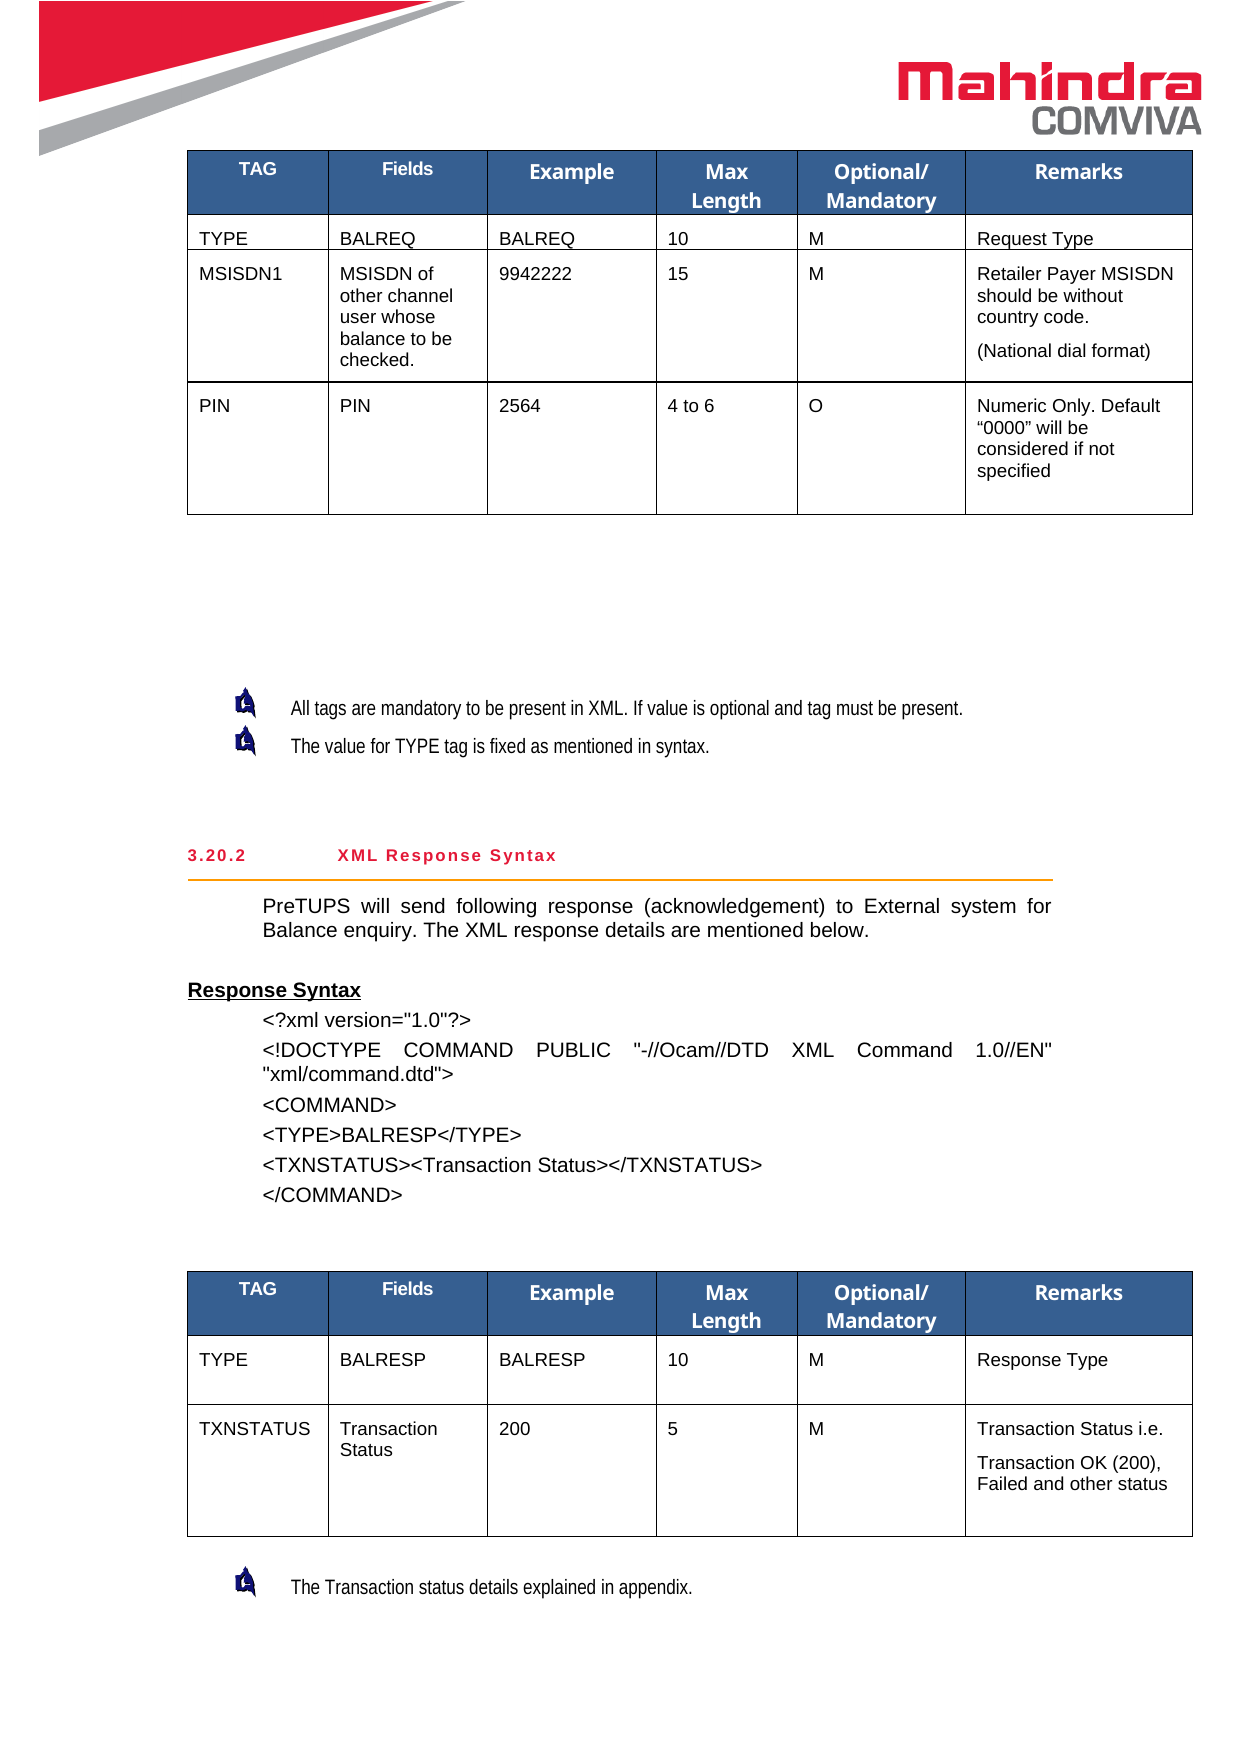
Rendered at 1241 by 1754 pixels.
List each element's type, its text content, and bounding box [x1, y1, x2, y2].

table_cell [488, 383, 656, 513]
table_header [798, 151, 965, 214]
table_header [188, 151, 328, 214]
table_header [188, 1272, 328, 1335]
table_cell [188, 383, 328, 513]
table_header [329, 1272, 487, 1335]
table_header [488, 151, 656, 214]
subtitle The Transaction status details explained in appendix. [234, 1566, 1053, 1604]
text <TYPE>BALRESP</TYPE> [262, 1123, 1053, 1147]
text <?xml version="1.0"?> [262, 1008, 1053, 1032]
subtitle XML Response Syntax [187, 845, 1053, 881]
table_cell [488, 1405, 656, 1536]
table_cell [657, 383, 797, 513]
subtitle The value for TYPE tag is fixed as mentioned in syntax. [234, 725, 1053, 763]
text Response Syntax [187, 978, 1053, 1002]
text </COMMAND> [262, 1183, 1053, 1207]
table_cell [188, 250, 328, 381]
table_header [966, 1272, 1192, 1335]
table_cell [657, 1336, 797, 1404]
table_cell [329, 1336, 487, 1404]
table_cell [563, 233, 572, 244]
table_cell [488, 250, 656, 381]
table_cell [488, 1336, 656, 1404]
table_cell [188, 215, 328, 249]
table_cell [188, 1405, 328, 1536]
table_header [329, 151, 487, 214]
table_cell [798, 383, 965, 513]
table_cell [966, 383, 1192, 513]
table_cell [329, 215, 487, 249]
subtitle All tags are mandatory to be present in XML. If value is optional and tag must be present. [234, 687, 1053, 725]
picture [898, 62, 1202, 135]
text <TXNSTATUS><Transaction Status></TXNSTATUS> [262, 1153, 1053, 1177]
text PreTUPS will send following response (acknowledgement) to External system for Balance enquiry. The XML response details are mentioned below. [262, 893, 1053, 941]
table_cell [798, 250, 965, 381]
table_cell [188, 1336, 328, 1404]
picture [39, 1, 466, 156]
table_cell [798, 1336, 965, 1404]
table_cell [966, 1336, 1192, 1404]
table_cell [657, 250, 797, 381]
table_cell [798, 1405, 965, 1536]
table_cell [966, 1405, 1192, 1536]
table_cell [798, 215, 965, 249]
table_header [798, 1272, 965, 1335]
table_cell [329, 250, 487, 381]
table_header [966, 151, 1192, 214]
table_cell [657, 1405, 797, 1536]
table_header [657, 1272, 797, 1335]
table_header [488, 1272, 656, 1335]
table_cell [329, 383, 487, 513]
text <!DOCTYPE COMMAND PUBLIC "-//Ocam//DTD XML Command 1.0//EN" "xml/command.dtd"> [262, 1038, 1053, 1086]
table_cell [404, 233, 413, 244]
text <COMMAND> [262, 1092, 1053, 1116]
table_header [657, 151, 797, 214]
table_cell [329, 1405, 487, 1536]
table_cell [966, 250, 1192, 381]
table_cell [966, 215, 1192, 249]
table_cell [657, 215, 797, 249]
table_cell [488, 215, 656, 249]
